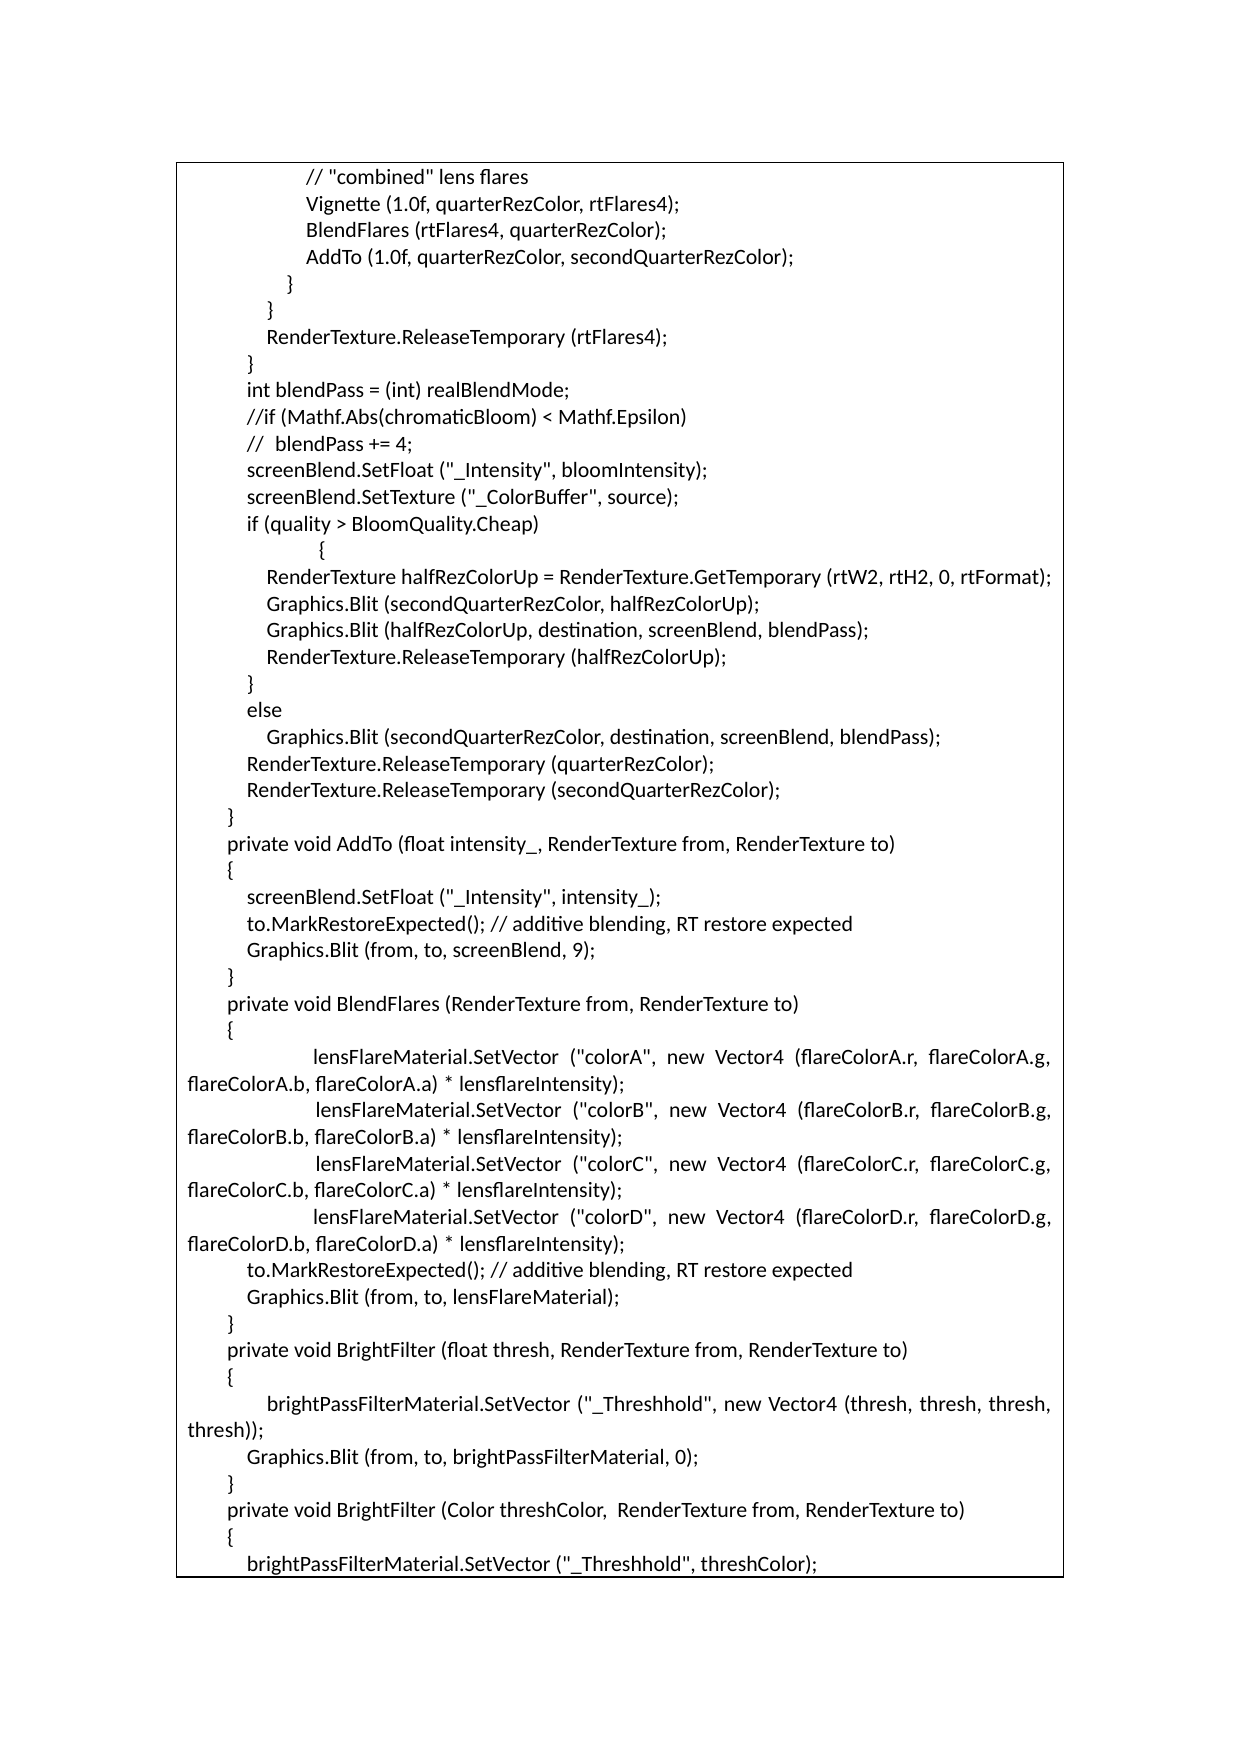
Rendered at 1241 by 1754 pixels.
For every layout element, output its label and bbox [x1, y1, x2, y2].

table_cell [177, 163, 1063, 1576]
